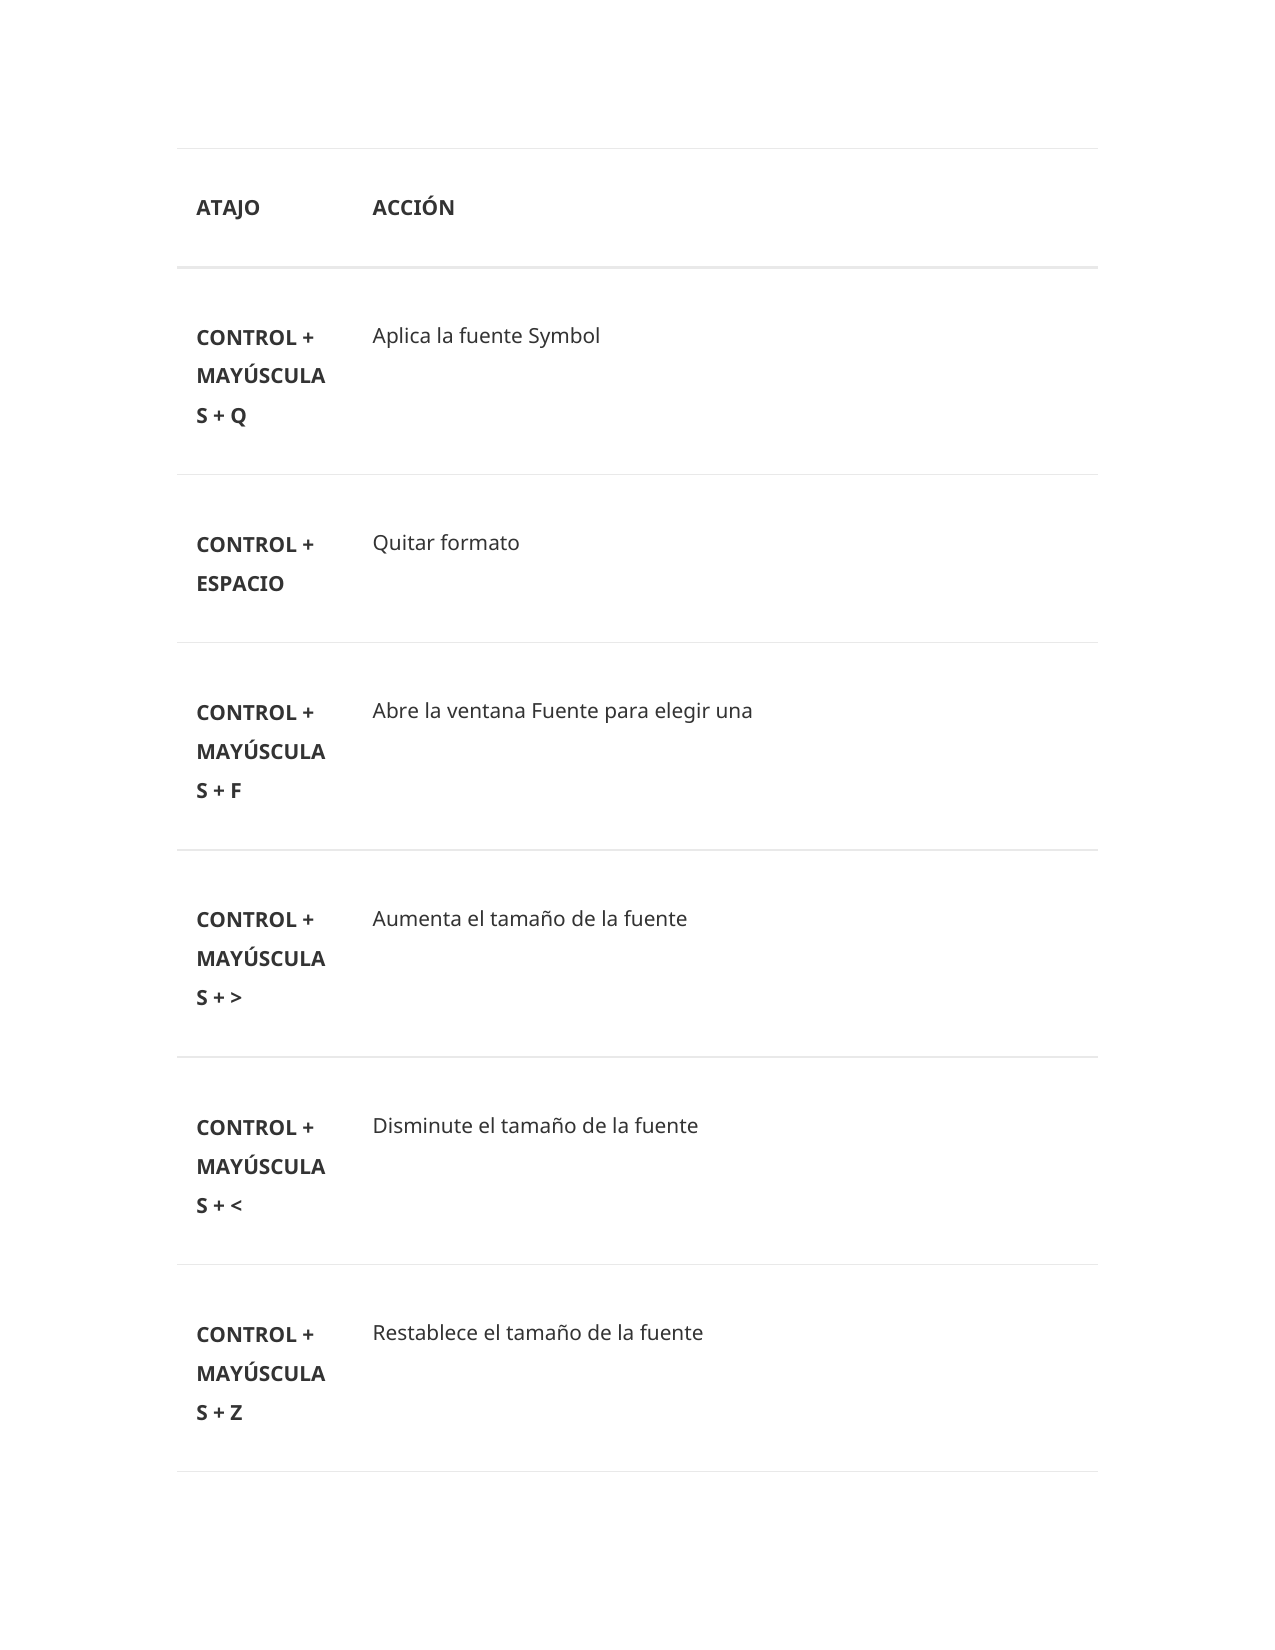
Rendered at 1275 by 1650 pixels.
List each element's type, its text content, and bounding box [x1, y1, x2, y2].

table_cell Disminute el tamaño de la fuente [354, 1058, 1098, 1263]
table_cell CONTROL + MAYÚSCULAS + > [177, 851, 354, 1056]
table_cell CONTROL + MAYÚSCULAS + Z [177, 1265, 354, 1471]
table_cell CONTROL + MAYÚSCULAS + < [177, 1058, 354, 1263]
table_cell Quitar formato [354, 475, 1098, 642]
table_header ACCIÓN [354, 149, 1098, 266]
table_cell Aumenta el tamaño de la fuente [354, 851, 1098, 1056]
table_cell Restablece el tamaño de la fuente [354, 1265, 1098, 1471]
table_cell Aplica la fuente Symbol [354, 269, 1098, 473]
table_cell CONTROL + MAYÚSCULAS + F [177, 643, 354, 849]
table_cell CONTROL + MAYÚSCULAS + Q [177, 269, 354, 473]
table_header ATAJO [177, 149, 354, 266]
table_cell CONTROL + ESPACIO [177, 475, 354, 642]
table_cell Abre la ventana Fuente para elegir una [354, 643, 1098, 849]
